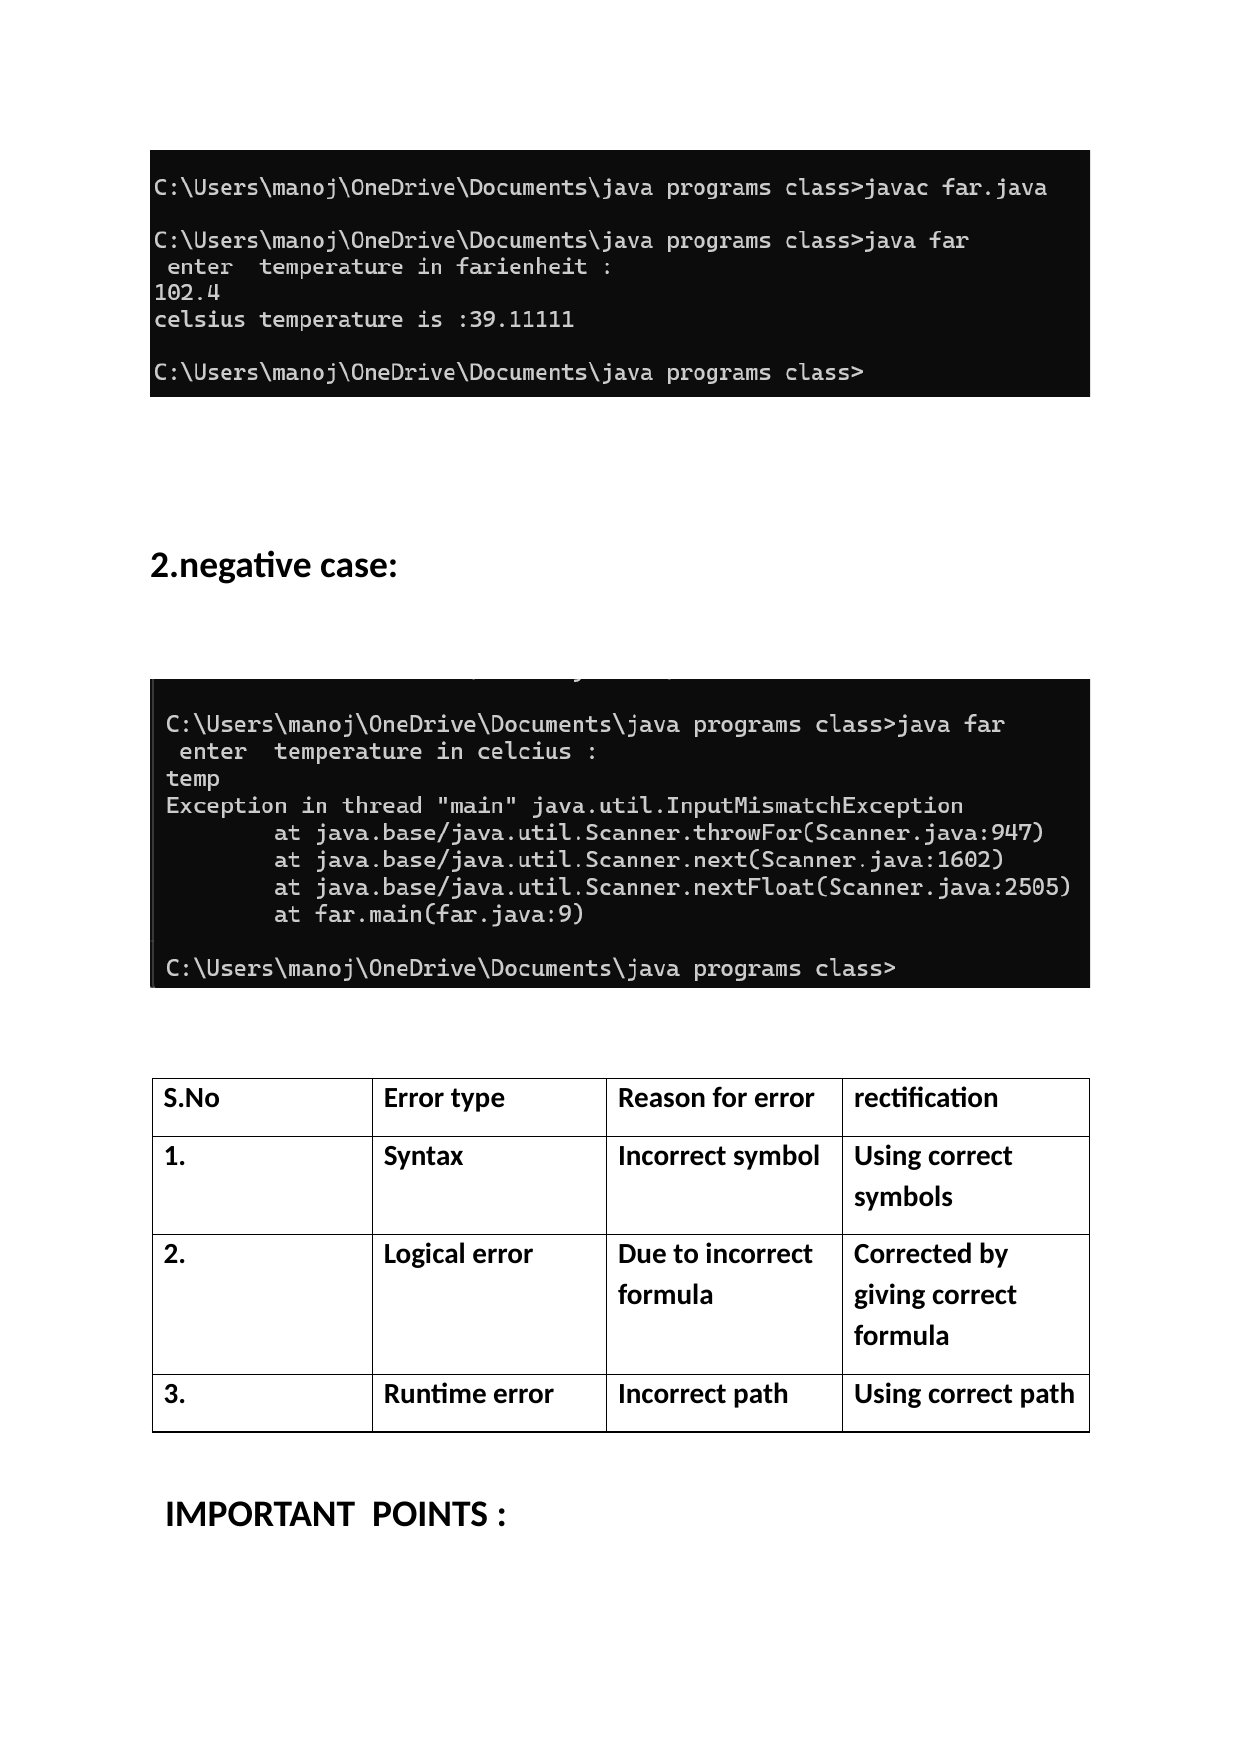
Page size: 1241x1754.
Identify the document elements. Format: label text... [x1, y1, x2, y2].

table_header Reason for error [607, 1079, 842, 1136]
table_cell 1. [153, 1137, 372, 1234]
table_cell Using correct symbols [843, 1137, 1089, 1234]
table_cell 3. [153, 1375, 372, 1431]
table_cell Logical error [373, 1235, 606, 1374]
table_cell Runtime error [373, 1375, 606, 1431]
table_cell Using correct path [843, 1375, 1089, 1431]
picture [150, 679, 1091, 988]
table_header S.No [153, 1079, 372, 1136]
table_cell Syntax [373, 1137, 606, 1234]
table_header rectification [843, 1079, 1089, 1136]
text 2.negative case: [150, 541, 1090, 587]
table_cell Corrected by giving correct formula [843, 1235, 1089, 1374]
picture [150, 150, 1091, 397]
table_cell Due to incorrect formula [607, 1235, 842, 1374]
table_cell Incorrect path [607, 1375, 842, 1431]
table_cell Incorrect symbol [607, 1137, 842, 1234]
table_cell 2. [153, 1235, 372, 1374]
text IMPORTANT POINTS : [165, 1490, 1090, 1536]
table_header Error type [373, 1079, 606, 1136]
